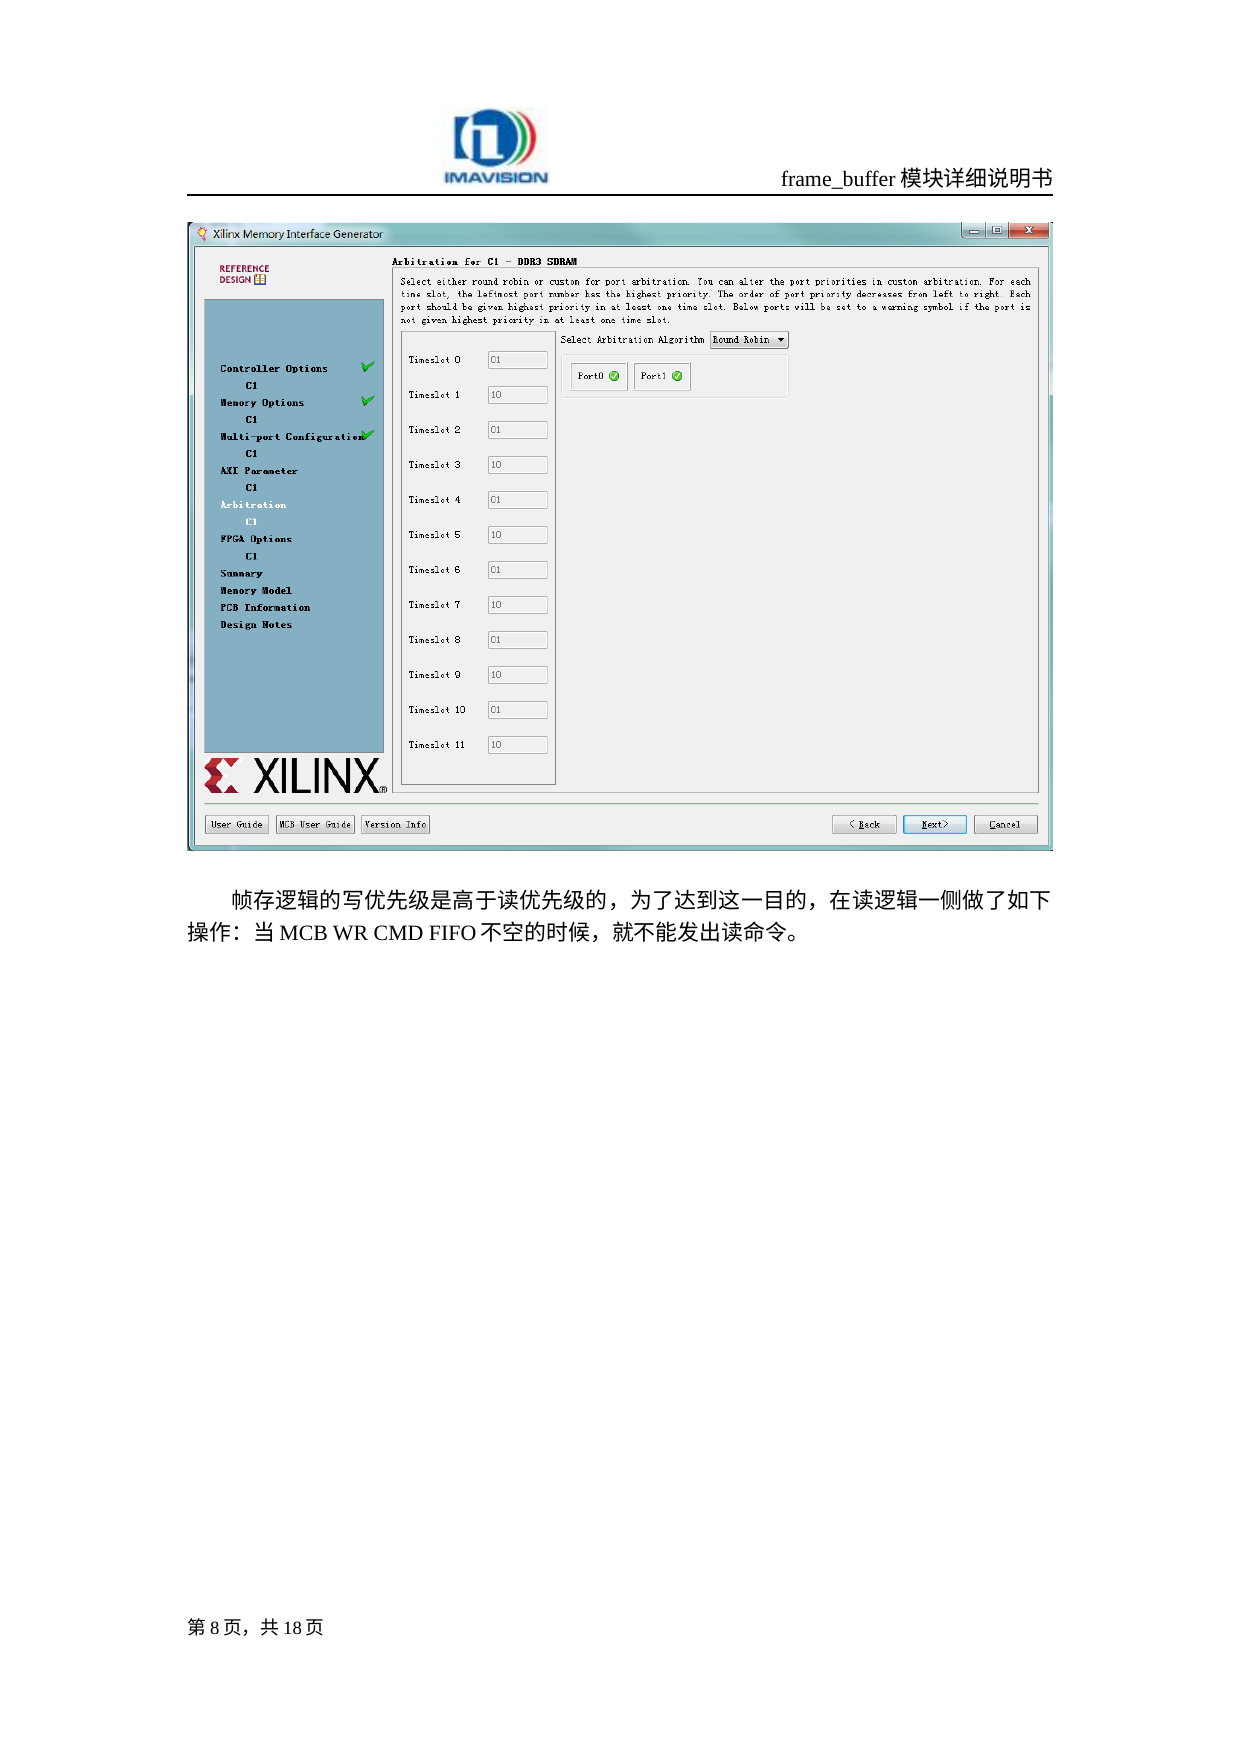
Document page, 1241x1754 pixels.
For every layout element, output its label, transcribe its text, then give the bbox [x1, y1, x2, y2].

text 帧存逻辑的写优先级是高于读优先级的，为了达到这一目的，在读逻辑一侧做了如下操作：当MCB WR CMD FIFO不空的时候，就不能发出读命令。 [187, 882, 1053, 947]
picture [441, 107, 551, 186]
picture [187, 222, 1053, 851]
